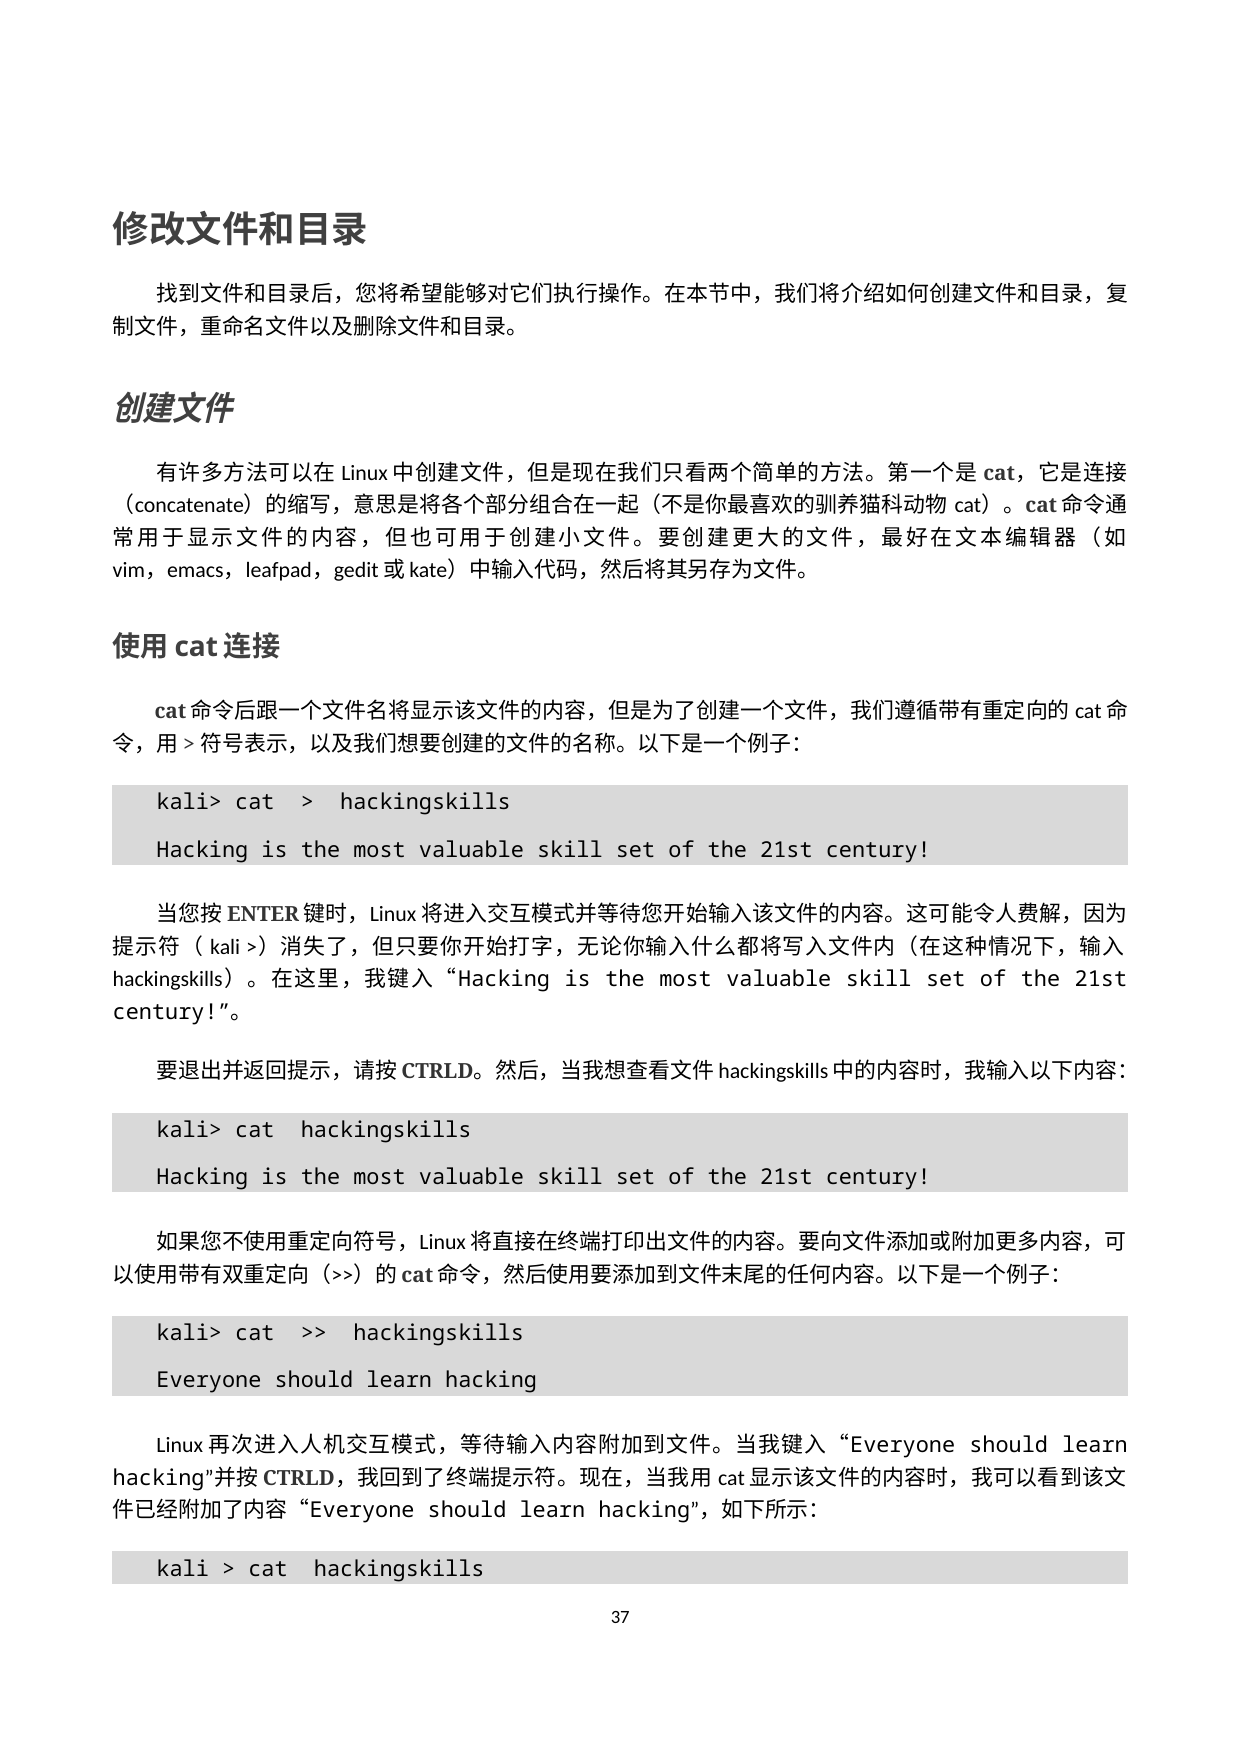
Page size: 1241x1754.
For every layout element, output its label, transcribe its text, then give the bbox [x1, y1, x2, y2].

subtitle 修改文件和目录 [112, 194, 1128, 259]
subtitle 使用cat连接 [112, 612, 1128, 677]
text 要退出并返回提示，请按CTRL­D。然后，当我想查看文件hackingskills中的内容时，我输入以下内容： [112, 1053, 1128, 1086]
text cat命令后跟一个文件名将显示该文件的内容，但是为了创建一个文件，我们遵循带有重定向的cat命令，用 > 符号表示，以及我们想要创建的文件的名称。以下是一个例子： [112, 693, 1128, 758]
text 找到文件和目录后，您将希望能够对它们执行操作。在本节中，我们将介绍如何创建文件和目录，复制文件，重命名文件以及删除文件和目录。 [112, 276, 1128, 341]
text 如果您不使用重定向符号，Linux将直接在终端打印出文件的内容。要向文件添加或附加更多内容，可以使用带有双重定向（>>）的cat命令，然后使用要添加到文件末尾的任何内容。以下是一个例子： [112, 1224, 1128, 1289]
text kali> cat hackingskills [112, 1113, 1128, 1145]
text kali> cat >> hackingskills [112, 1316, 1128, 1348]
text 有许多方法可以在Linux中创建文件，但是现在我们只看两个简单的方法。第一个是cat，它是连接（concatenate）的缩写，意思是将各个部分组合在一起（不是你最喜欢的驯养猫科动物cat）。cat命令通常用于显示文件的内容，但也可用于创建小文件。要创建更大的文件，最好在文本编辑器（如vim，emacs，leafpad，gedit或kate）中输入代码，然后将其另存为文件。 [112, 454, 1128, 584]
text 当您按ENTER键时，Linux将进入交互模式并等待您开始输入该文件的内容。这可能令人费解，因为提示符（ kali >）消失了，但只要你开始打字，无论你输入什么都将写入文件内（在这种情况下，输入hackingskills）。在这里，我键入“Hacking is the most valuable skill set of the 21st century!”。 [112, 896, 1128, 1026]
text Hacking is the most valuable skill set of the 21st century! [112, 1160, 1128, 1192]
text Hacking is the most valuable skill set of the 21st century! [112, 832, 1128, 865]
text kali > cat hackingskills [112, 1551, 1128, 1584]
subtitle 创建文件 [112, 373, 1128, 438]
text Linux再次进入人机交互模式，等待输入内容附加到文件。当我键入“Everyone should learn hacking”并按CTRL­D，我回到了终端提示符。现在，当我用cat显示该文件的内容时，我可以看到该文件已经附加了内容“Everyone should learn hacking”，如下所示： [112, 1427, 1128, 1524]
text kali> cat > hackingskills [112, 785, 1128, 817]
text Everyone should learn hacking [112, 1363, 1128, 1396]
